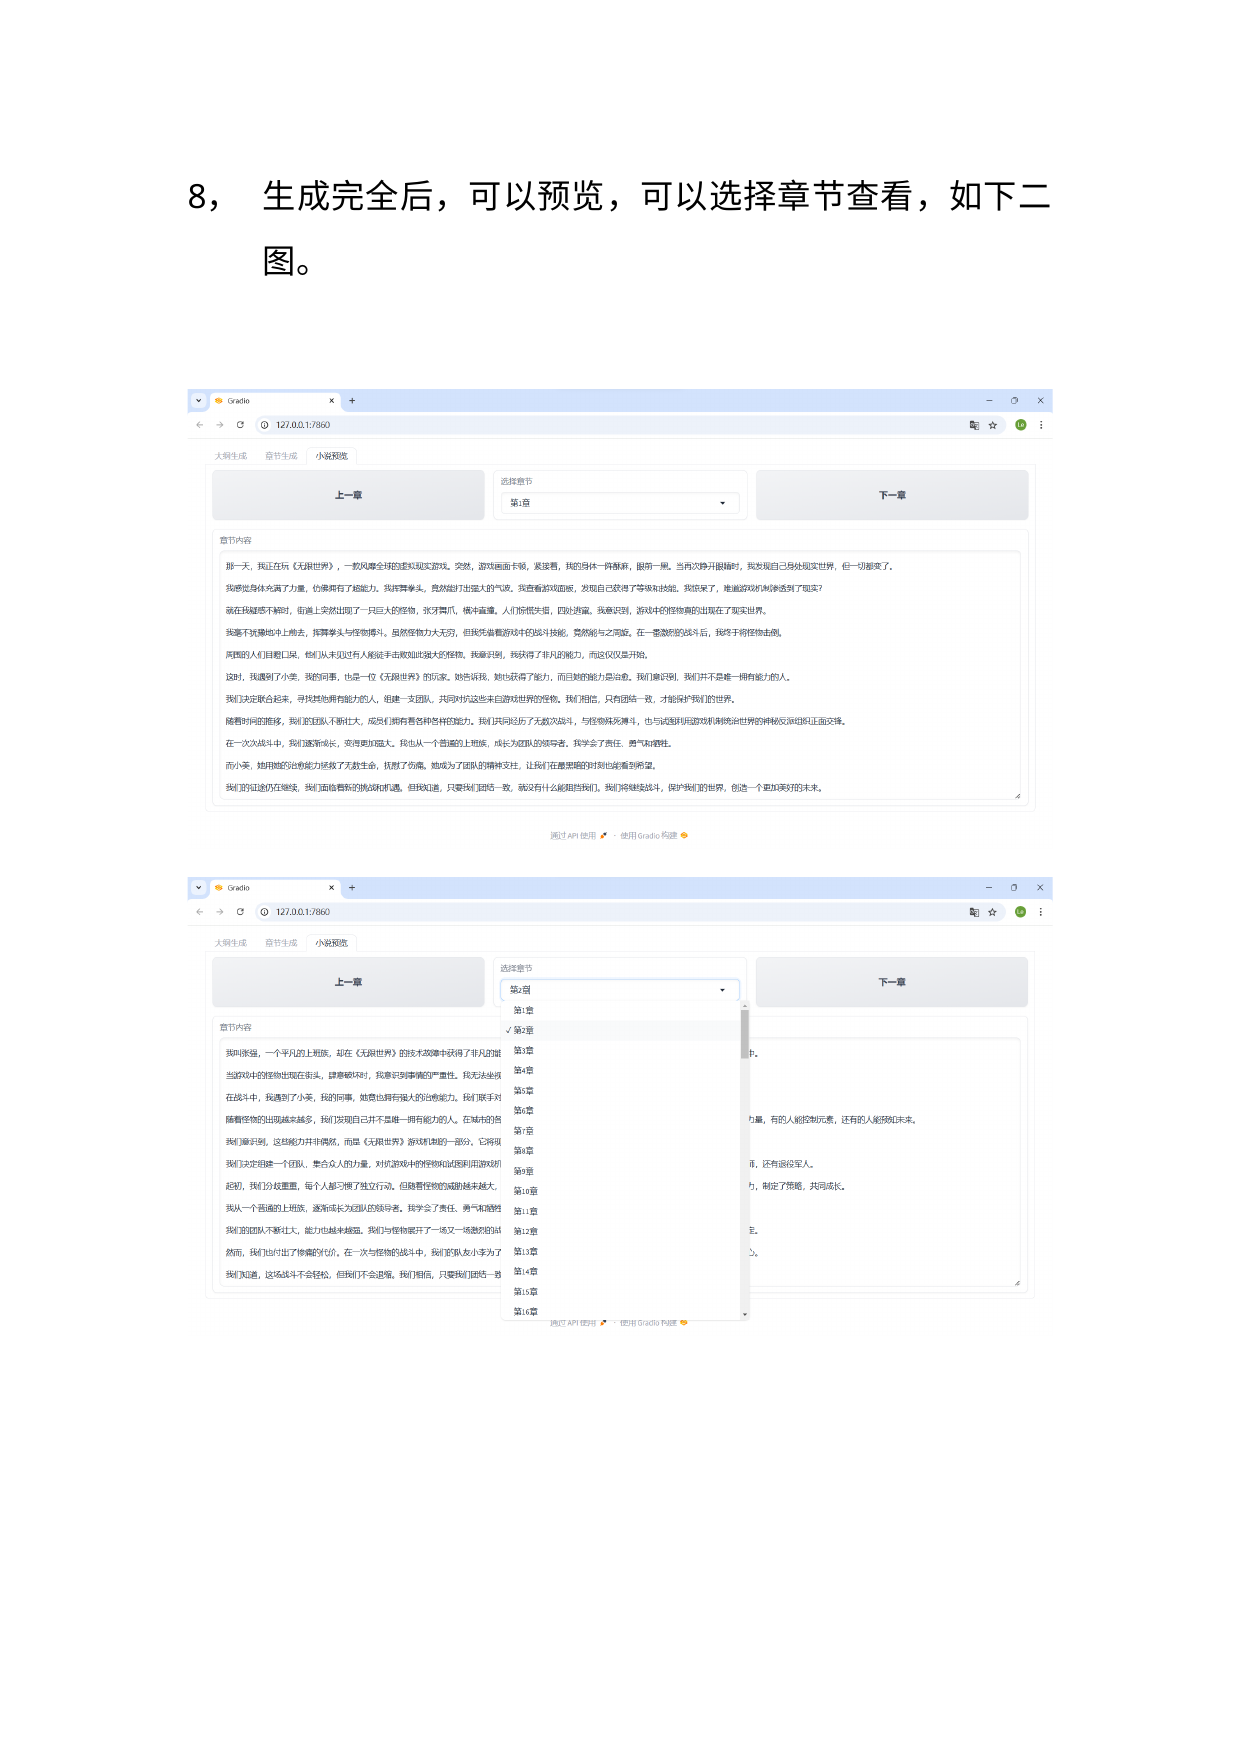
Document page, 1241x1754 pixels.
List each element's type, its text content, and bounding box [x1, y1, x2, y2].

list 生成完全后，可以预览，可以选择章节查看，如下二图。 [187, 162, 1053, 292]
picture [187, 877, 1053, 1336]
picture [187, 389, 1053, 849]
